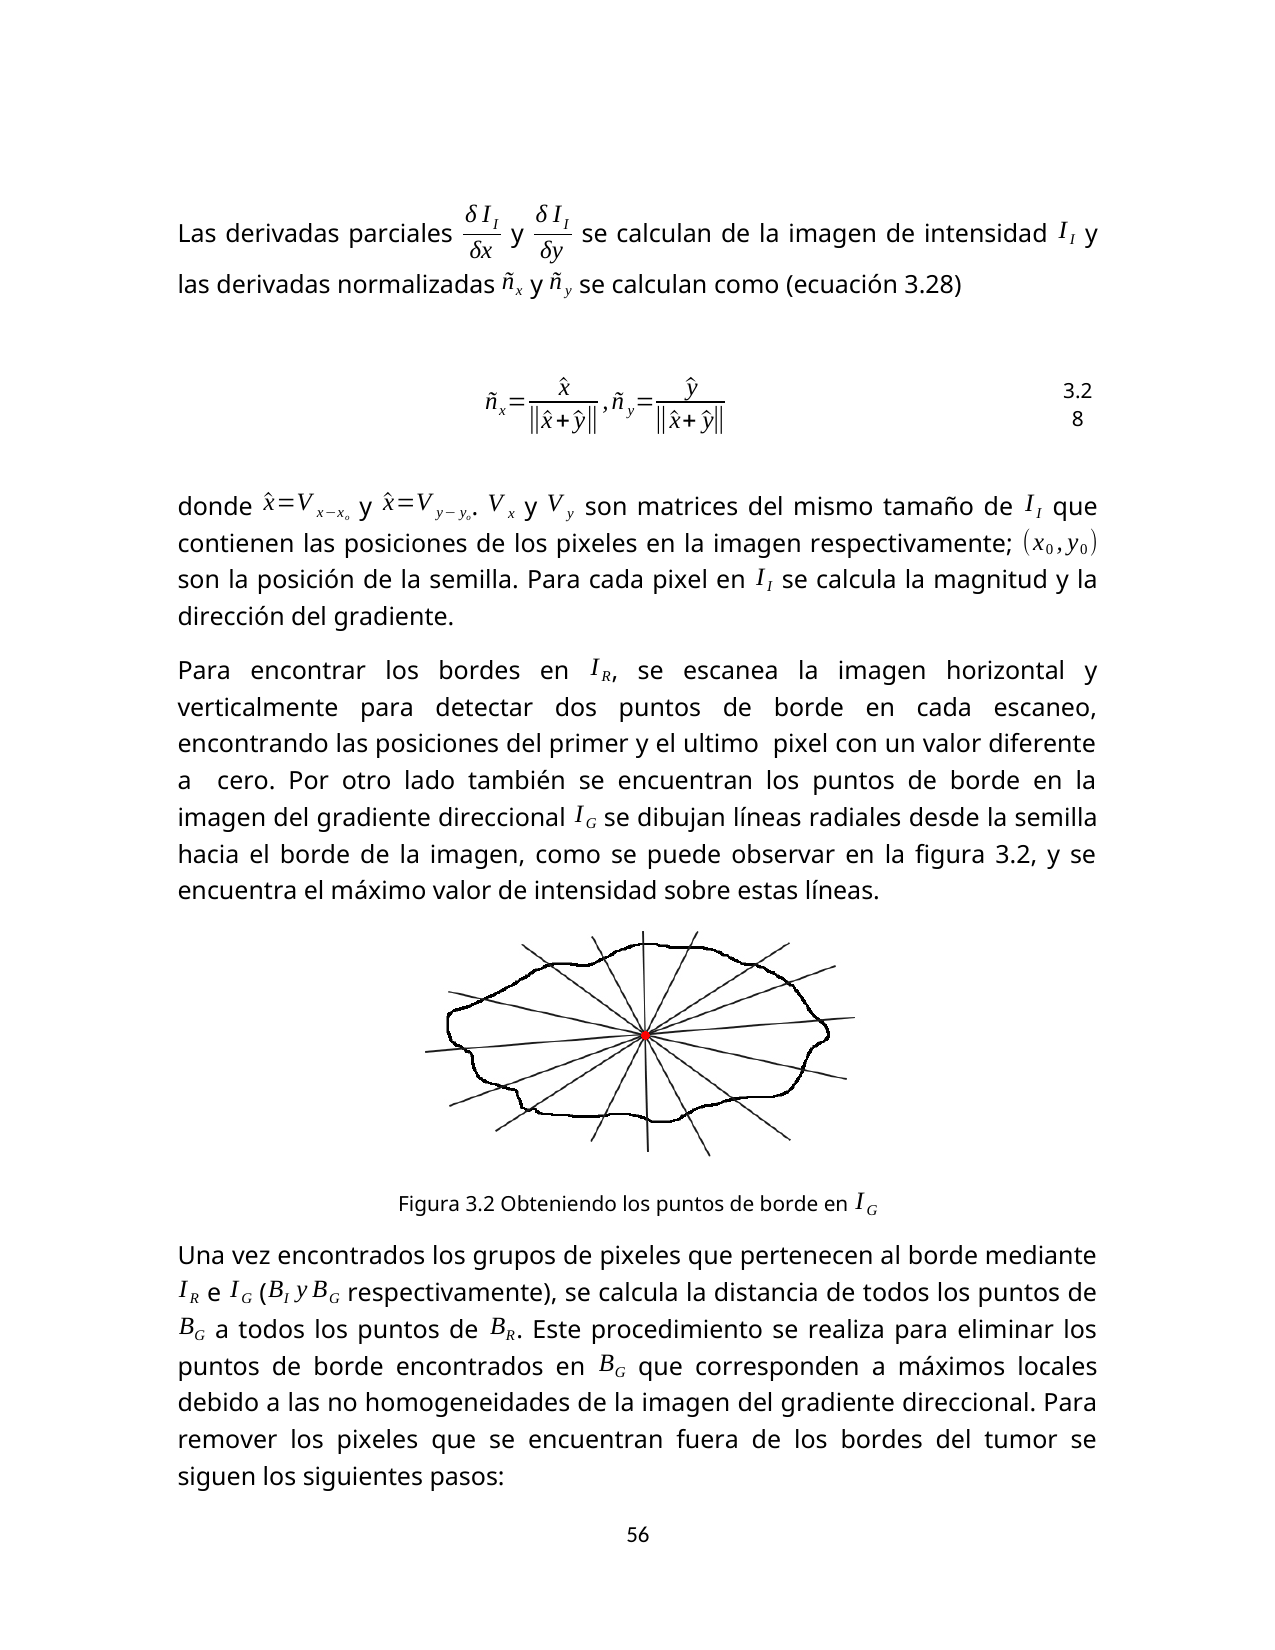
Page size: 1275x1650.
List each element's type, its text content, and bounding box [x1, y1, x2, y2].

text Las derivadas parciales y se calculan de la imagen de intensidad y las derivadas normalizadas y se calculan como (ecuación 3.28) [177, 201, 1098, 301]
table_header 3.28 [1046, 373, 1109, 435]
text Figura 3.2 Obteniendo los puntos de borde en [177, 1187, 1098, 1219]
table_header [166, 373, 1046, 435]
picture [408, 926, 867, 1169]
text Para encontrar los bordes en , se escanea la imagen horizontal y verticalmente para detectar dos puntos de borde en cada escaneo, encontrando las posiciones del primer y el ultimo pixel con un valor diferente a cero. Por otro lado también se encuentran los puntos de borde en la imagen del gradiente direccional se dibujan líneas radiales desde la semilla hacia el borde de la imagen, como se puede observar en la figura 3.2, y se encuentra el máximo valor de intensidad sobre estas líneas. [177, 652, 1098, 907]
text donde y . y son matrices del mismo tamaño de que contienen las posiciones de los pixeles en la imagen respectivamente; son la posición de la semilla. Para cada pixel en se calcula la magnitud y la dirección del gradiente. [177, 489, 1098, 633]
